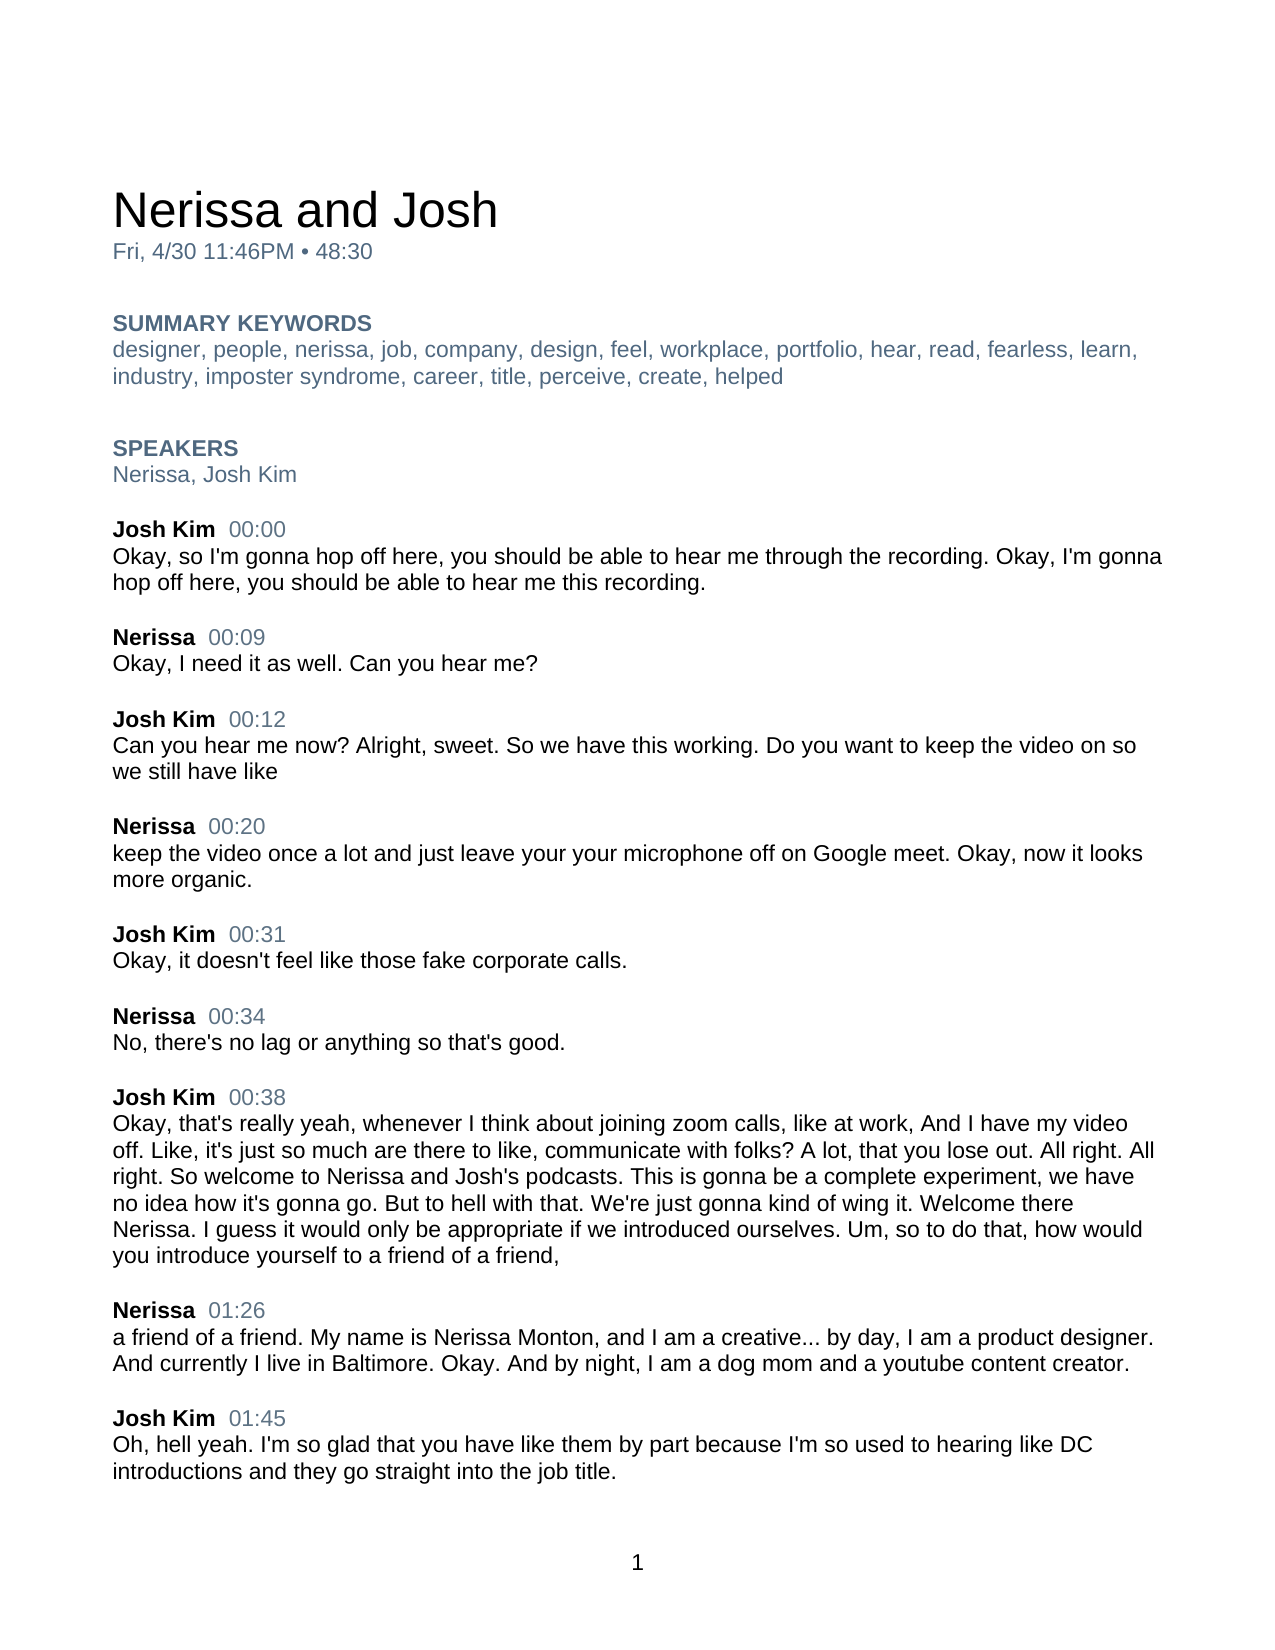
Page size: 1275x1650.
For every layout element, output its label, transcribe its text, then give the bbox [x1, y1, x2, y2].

text keep the video once a lot and just leave your your microphone off on Google meet. Okay, now it looks more organic. [112, 840, 1162, 892]
text Okay, I need it as well. Can you hear me? [112, 650, 1162, 677]
text Okay, so I'm gonna hop off here, you should be able to hear me through the recording. Okay, I'm gonna hop off here, you should be able to hear me this recording. [112, 543, 1162, 595]
text designer, people, nerissa, job, company, design, feel, workplace, portfolio, hear, read, fearless, learn, industry, imposter syndrome, career, title, perceive, create, helped [112, 336, 1162, 389]
text SUMMARY KEYWORDS [112, 310, 1162, 336]
text Josh Kim 00:12 [112, 706, 1162, 732]
text Nerissa 00:34 [112, 1003, 1162, 1029]
text Josh Kim 00:38 [112, 1084, 1162, 1110]
text Nerissa 00:20 [112, 813, 1162, 840]
text Nerissa and Josh [112, 180, 1162, 238]
text Nerissa, Josh Kim [112, 461, 1162, 487]
text Nerissa 01:26 [112, 1297, 1162, 1324]
text Nerissa 00:09 [112, 624, 1162, 650]
text Fri, 4/30 11:46PM • 48:30 [112, 238, 1162, 264]
text No, there's no lag or anything so that's good. [112, 1029, 1162, 1055]
text Oh, hell yeah. I'm so glad that you have like them by part because I'm so used to hearing like DC introductions and they go straight into the job title. [112, 1431, 1162, 1484]
text Okay, that's really yeah, whenever I think about joining zoom calls, like at work, And I have my video off. Like, it's just so much are there to like, communicate with folks? A lot, that you lose out. All right. All right. So welcome to Nerissa and Josh's podcasts. This is gonna be a complete experiment, we have no idea how it's gonna go. But to hell with that. We're just gonna kind of wing it. Welcome there Nerissa. I guess it would only be appropriate if we introduced ourselves. Um, so to do that, how would you introduce yourself to a friend of a friend, [112, 1110, 1162, 1268]
text Josh Kim 00:31 [112, 921, 1162, 947]
text a friend of a friend. My name is Nerissa Monton, and I am a creative... by day, I am a product designer. And currently I live in Baltimore. Okay. And by night, I am a dog mom and a youtube content creator. [112, 1324, 1162, 1376]
text SPEAKERS [112, 435, 1162, 461]
text Can you hear me now? Alright, sweet. So we have this working. Do you want to keep the video on so we still have like [112, 732, 1162, 784]
text Okay, it doesn't feel like those fake corporate calls. [112, 947, 1162, 974]
text Josh Kim 00:00 [112, 516, 1162, 543]
text Josh Kim 01:45 [112, 1405, 1162, 1431]
